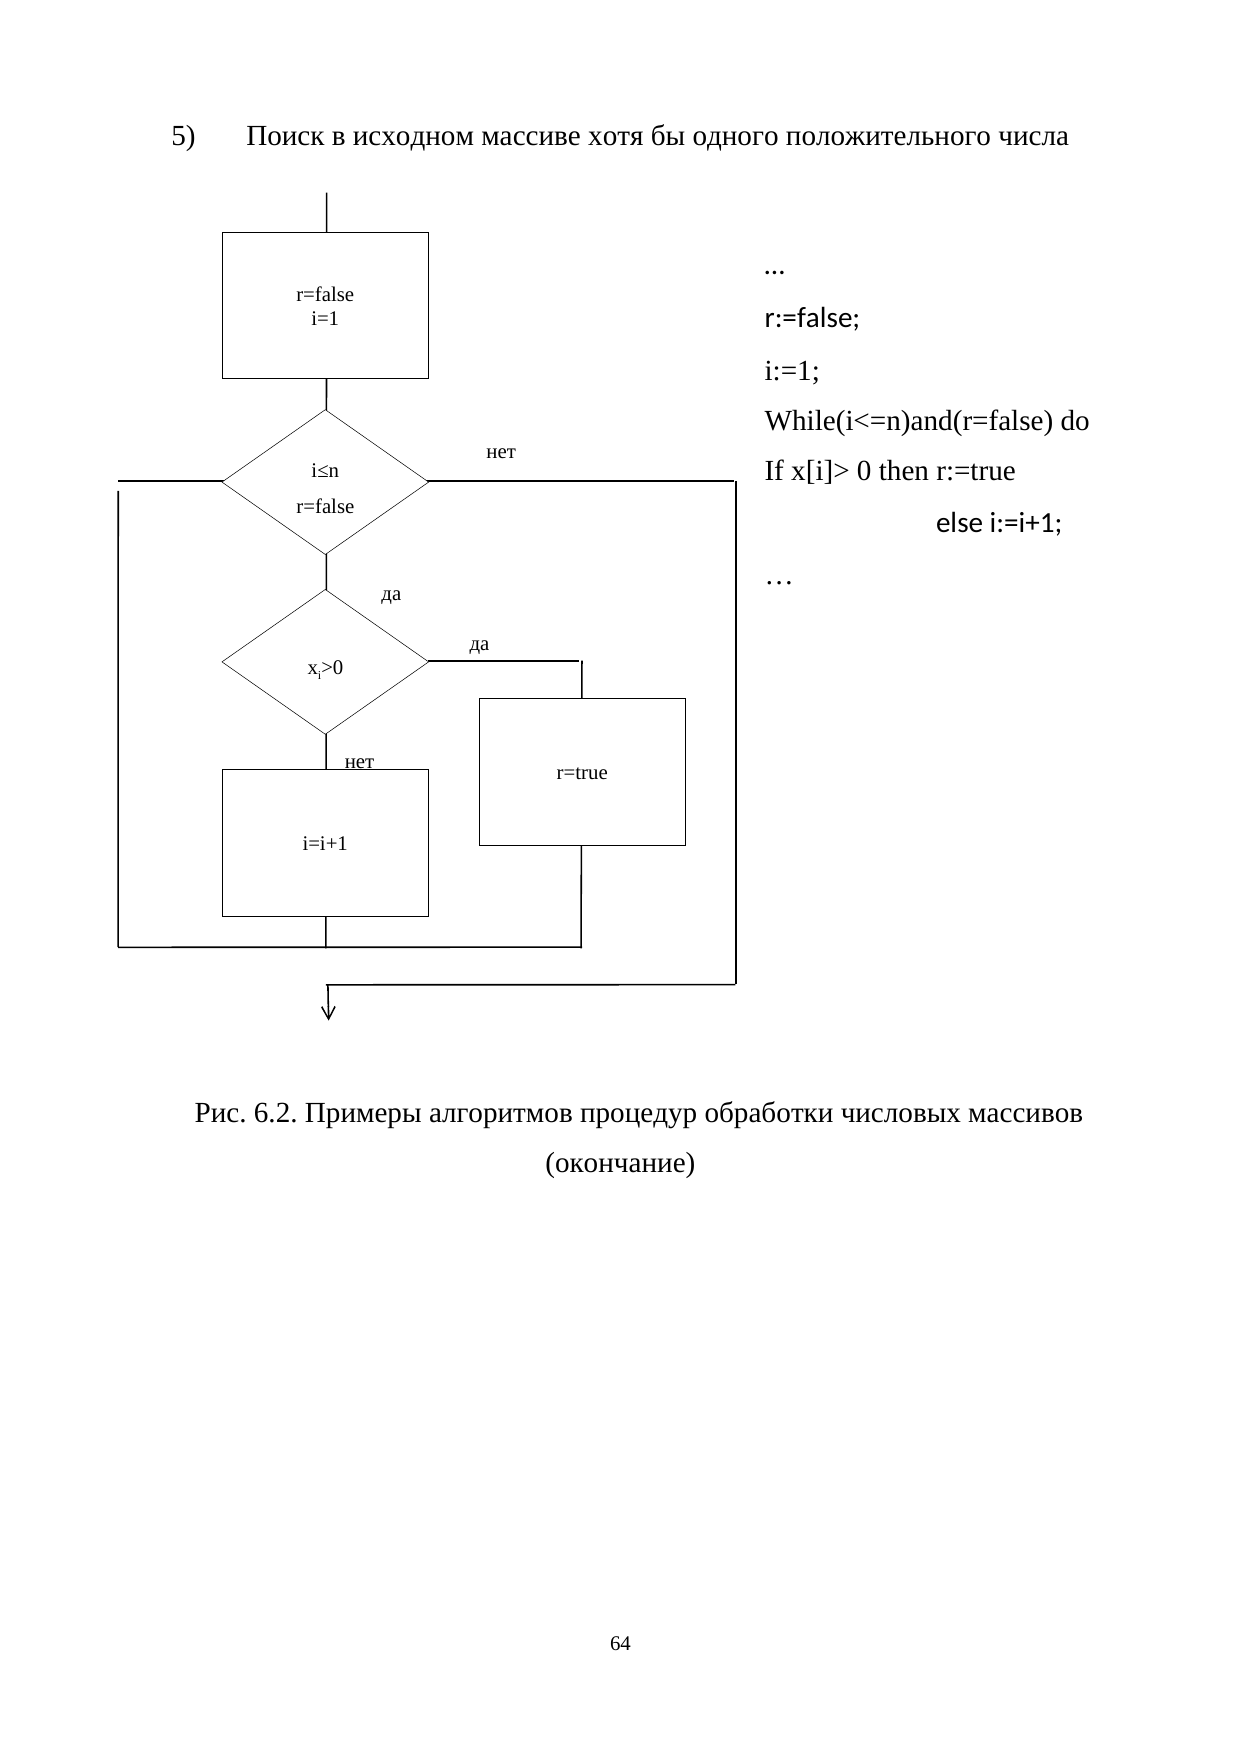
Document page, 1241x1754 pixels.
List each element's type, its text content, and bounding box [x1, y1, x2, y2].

text Рис. 6.2. Примеры алгоритмов процедур обработки числовых массивов (окончание) [118, 1095, 1122, 1179]
table_header … r:=false; i:=1; While(i<=n)and(r=false) do If x[i]> 0 then r:=true else i:=i+1; … [753, 193, 1107, 1095]
table_header [107, 193, 753, 1095]
list Поиск в исходном массиве хотя бы одного положительного числа [118, 118, 1122, 152]
